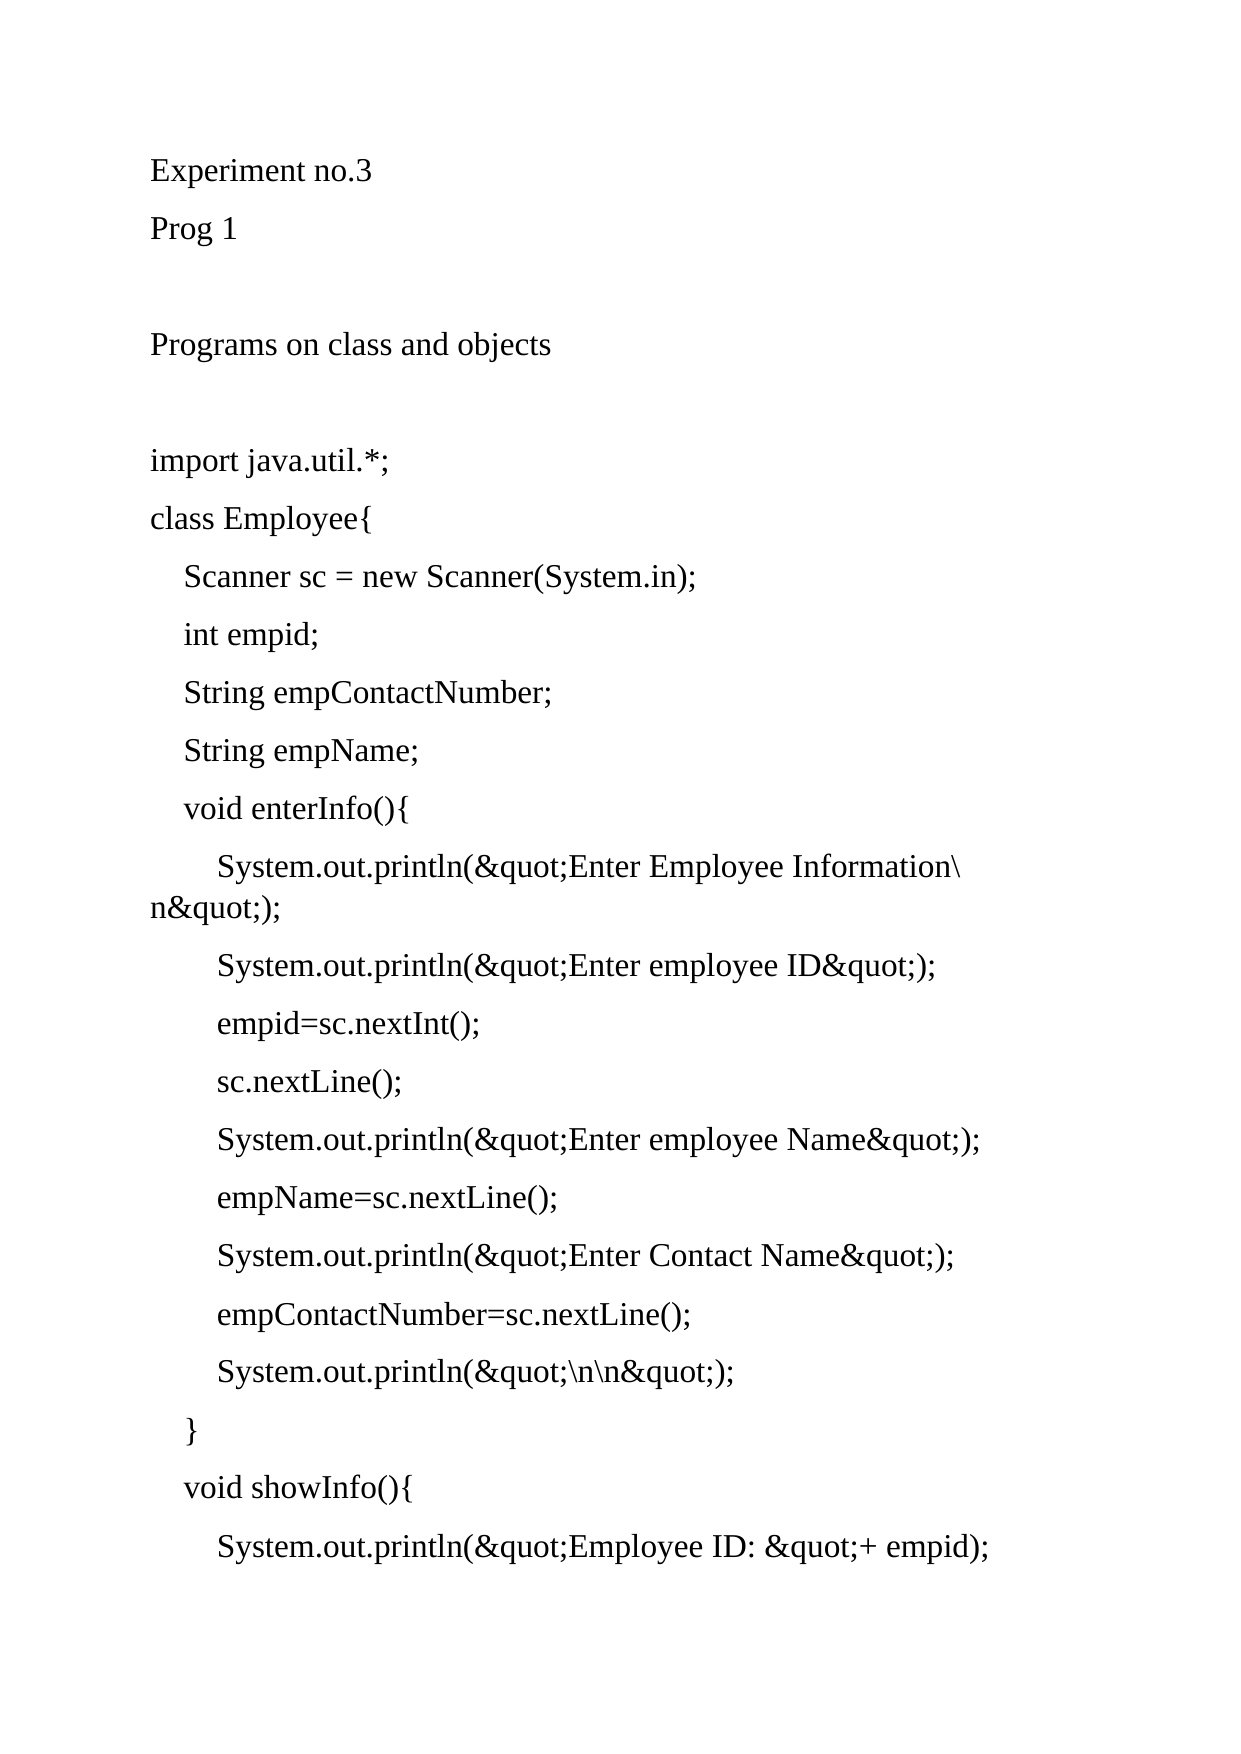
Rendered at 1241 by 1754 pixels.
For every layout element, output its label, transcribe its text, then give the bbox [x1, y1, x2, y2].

text System.out.println(&quot;Enter Contact Name&quot;); [150, 1236, 1090, 1274]
text } [150, 1410, 1090, 1448]
text String empContactNumber; [150, 672, 1090, 711]
text int empid; [150, 614, 1090, 652]
text System.out.println(&quot;Enter employee ID&quot;); [150, 946, 1090, 984]
text System.out.println(&quot;Enter Employee Information\n&quot;); [150, 846, 1090, 926]
text empName=sc.nextLine(); [150, 1178, 1090, 1216]
text empid=sc.nextInt(); [150, 1004, 1090, 1042]
text empContactNumber=sc.nextLine(); [150, 1294, 1090, 1332]
text import java.util.*; [150, 440, 1090, 478]
text Prog 1 [150, 208, 1090, 246]
text Experiment no.3 [150, 150, 1090, 188]
text Scanner sc = new Scanner(System.in); [150, 556, 1090, 594]
text Programs on class and objects [150, 324, 1090, 362]
text System.out.println(&quot;Enter employee Name&quot;); [150, 1120, 1090, 1158]
text System.out.println(&quot;\n\n&quot;); [150, 1352, 1090, 1390]
text void showInfo(){ [150, 1468, 1090, 1506]
text sc.nextLine(); [150, 1062, 1090, 1100]
text String empName; [150, 730, 1090, 768]
text System.out.println(&quot;Employee ID: &quot;+ empid); [150, 1526, 1090, 1564]
text class Employee{ [150, 498, 1090, 536]
text void enterInfo(){ [150, 788, 1090, 827]
